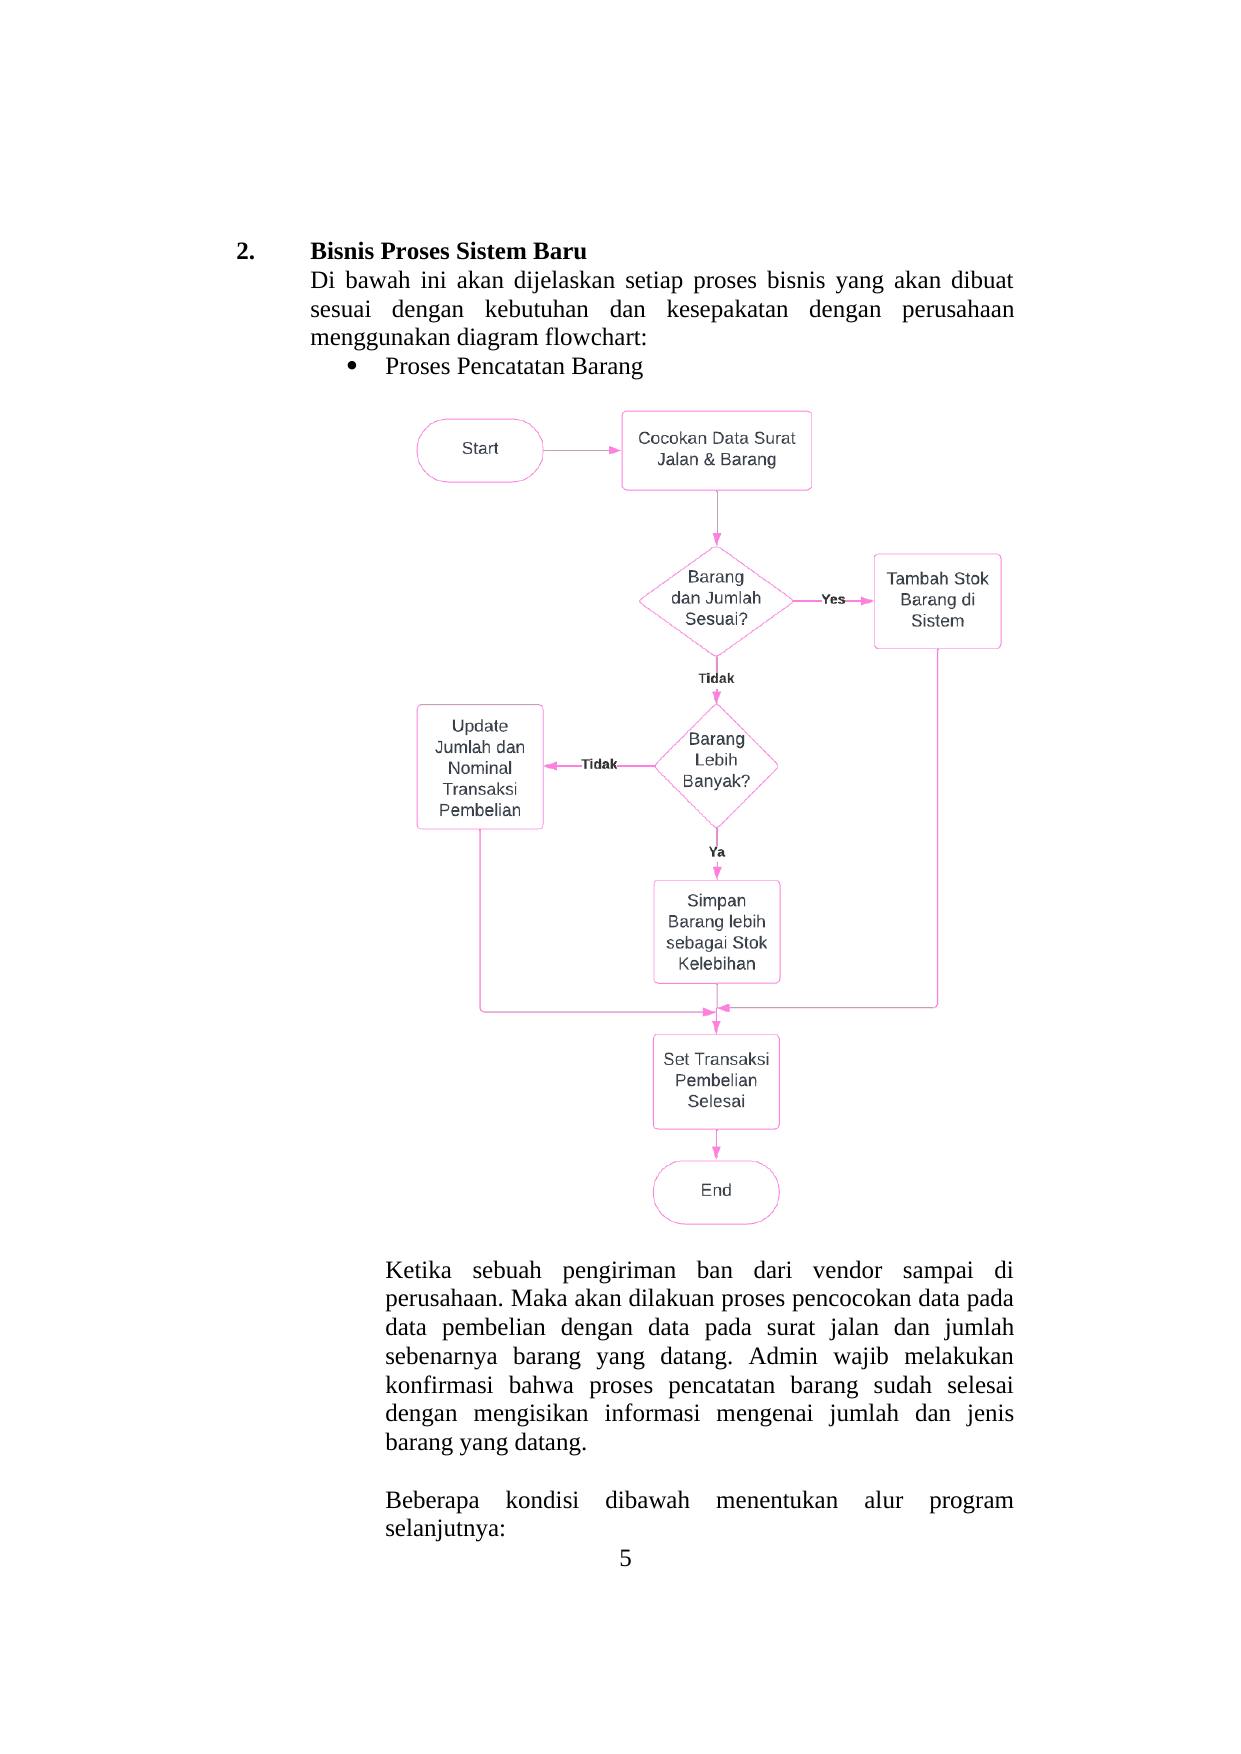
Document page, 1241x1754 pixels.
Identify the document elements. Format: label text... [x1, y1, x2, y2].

list Beberapa kondisi dibawah menentukan alur program selanjutnya: [385, 1485, 1014, 1542]
picture [385, 380, 1032, 1255]
list Bisnis Proses Sistem Baru [236, 236, 1014, 265]
list Ketika sebuah pengiriman ban dari vendor sampai di perusahaan. Maka akan dilakuan proses pencocokan data pada data pembelian dengan data pada surat jalan dan jumlah sebenarnya barang yang datang. Admin wajib melakukan konfirmasi bahwa proses pencatatan barang sudah selesai dengan mengisikan informasi mengenai jumlah dan jenis barang yang datang. [385, 1255, 1014, 1456]
list Proses Pencatatan Barang [348, 351, 1014, 380]
list Di bawah ini akan dijelaskan setiap proses bisnis yang akan dibuat sesuai dengan kebutuhan dan kesepakatan dengan perusahaan menggunakan diagram flowchart: [310, 265, 1014, 351]
